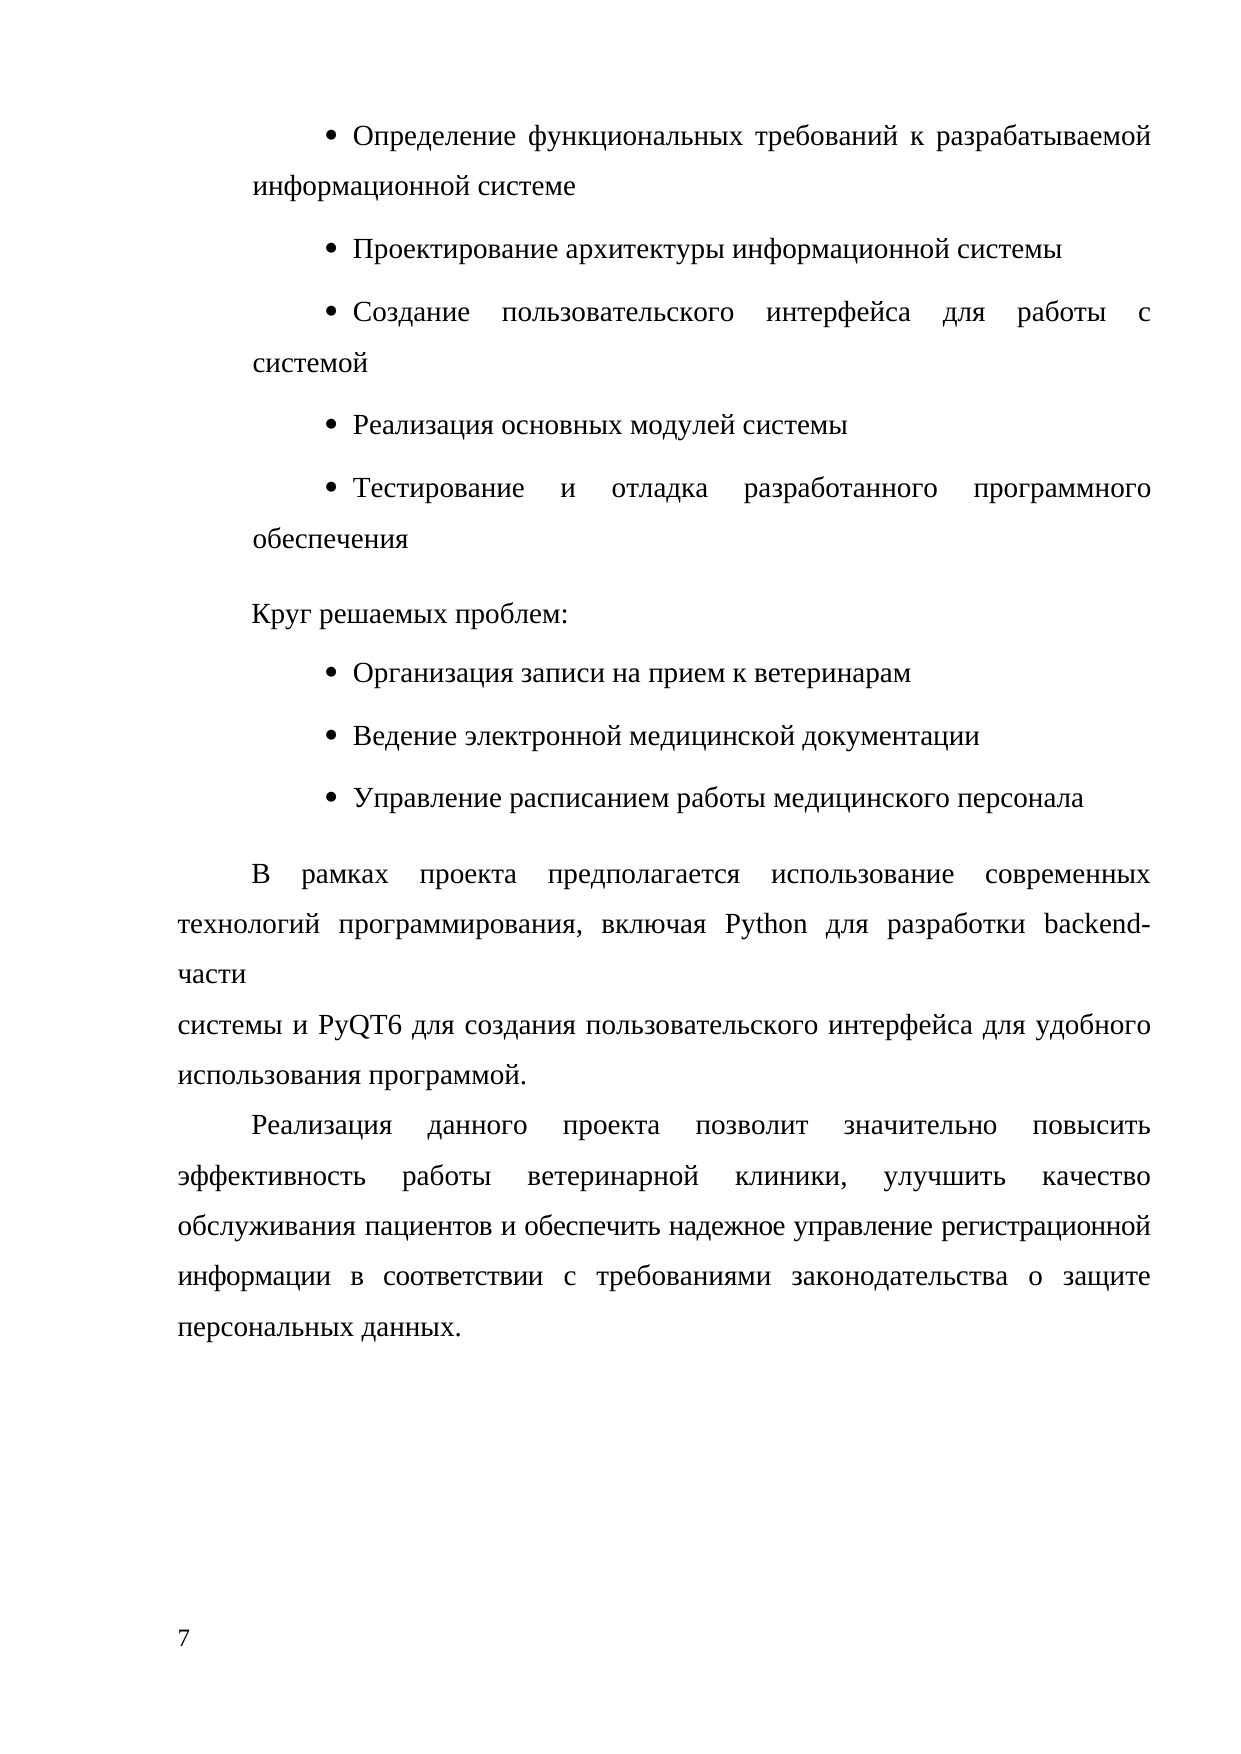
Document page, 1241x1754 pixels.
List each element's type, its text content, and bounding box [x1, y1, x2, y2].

list Создание пользовательского интерфейса для работы с системой [252, 294, 1152, 378]
list Проектирование архитектуры информационной системы [252, 231, 1152, 265]
list Управление расписанием работы медицинского персонала [252, 781, 1152, 814]
list Организация записи на прием к ветеринарам [252, 655, 1152, 688]
list Круг решаемых проблем: [251, 596, 1152, 630]
list Тестирование и отладка разработанного программного обеспечения [252, 470, 1152, 554]
list Реализация основных модулей системы [252, 407, 1152, 441]
text Реализация данного проекта позволит значительно повысить эффективность работы ветеринарной клиники, улучшить качество обслуживания пациентов и обеспечить надежное управление регистрационной информации в соответствии с требованиями законодательства о защите персональных данных. [177, 1107, 1152, 1342]
list Определение функциональных требований к разрабатываемой информационной системе [252, 118, 1152, 202]
list Ведение электронной медицинской документации [252, 718, 1152, 751]
text В рамках проекта предполагается использование современных технологий программирования, включая Python для разработки backend-части системы и PyQT6 для создания пользовательского интерфейса для удобного использования программой. [177, 856, 1152, 1091]
